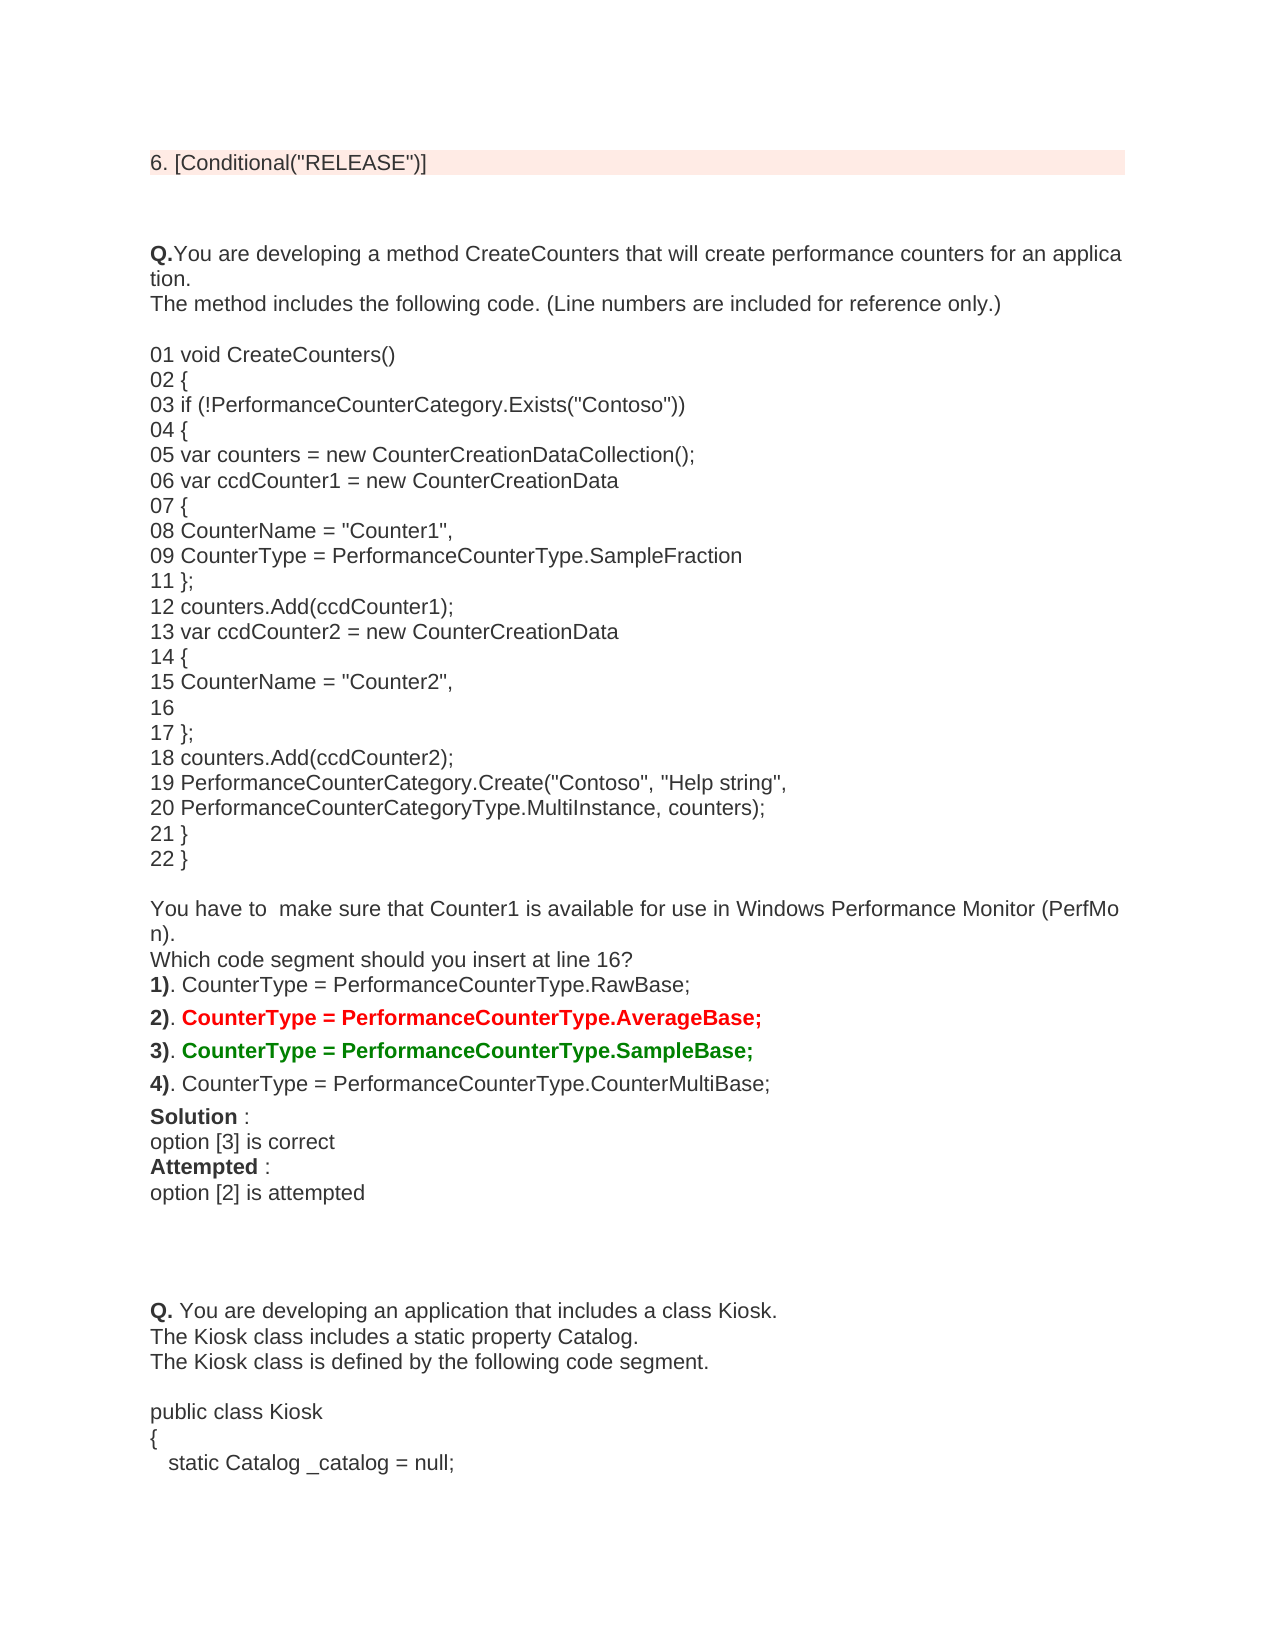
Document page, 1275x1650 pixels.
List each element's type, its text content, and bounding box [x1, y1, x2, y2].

text 1). CounterType = PerformanceCounterType.RawBase; [150, 972, 1125, 997]
text Solution : option [3] is correct [150, 1104, 1125, 1154]
text 6. [Conditional("RELEASE")] [150, 150, 1125, 175]
text 3). CounterType = PerformanceCounterType.SampleBase; [150, 1038, 1125, 1063]
text 4). CounterType = PerformanceCounterType.CounterMultiBase; [150, 1071, 1125, 1096]
text Q.You are developing a method CreateCounters that will create performance counters for an application. The method includes the following code. (Line numbers are included for reference only.) 01 void CreateCounters() 02 { 03 if (!PerformanceCounterCategory.Exists("Contoso")) 04 { 05 var counters = new CounterCreationDataCollection(); 06 var ccdCounter1 = new CounterCreationData 07 { 08 CounterName = "Counter1", 09 CounterType = PerformanceCounterType.SampleFraction 11 }; 12 counters.Add(ccdCounter1); 13 var ccdCounter2 = new CounterCreationData 14 { 15 CounterName = "Counter2", 16 17 }; 18 counters.Add(ccdCounter2); 19 PerformanceCounterCategory.Create("Contoso", "Help string", 20 PerformanceCounterCategoryType.MultiInstance, counters); 21 } 22 } You have to make sure that Counter1 is available for use in Windows Performance Monitor (PerfMon). Which code segment should you insert at line 16? [150, 241, 1125, 972]
text Attempted : option [2] is attempted [150, 1154, 1125, 1205]
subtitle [150, 1298, 1125, 1475]
text 2). CounterType = PerformanceCounterType.AverageBase; [150, 1005, 1125, 1030]
